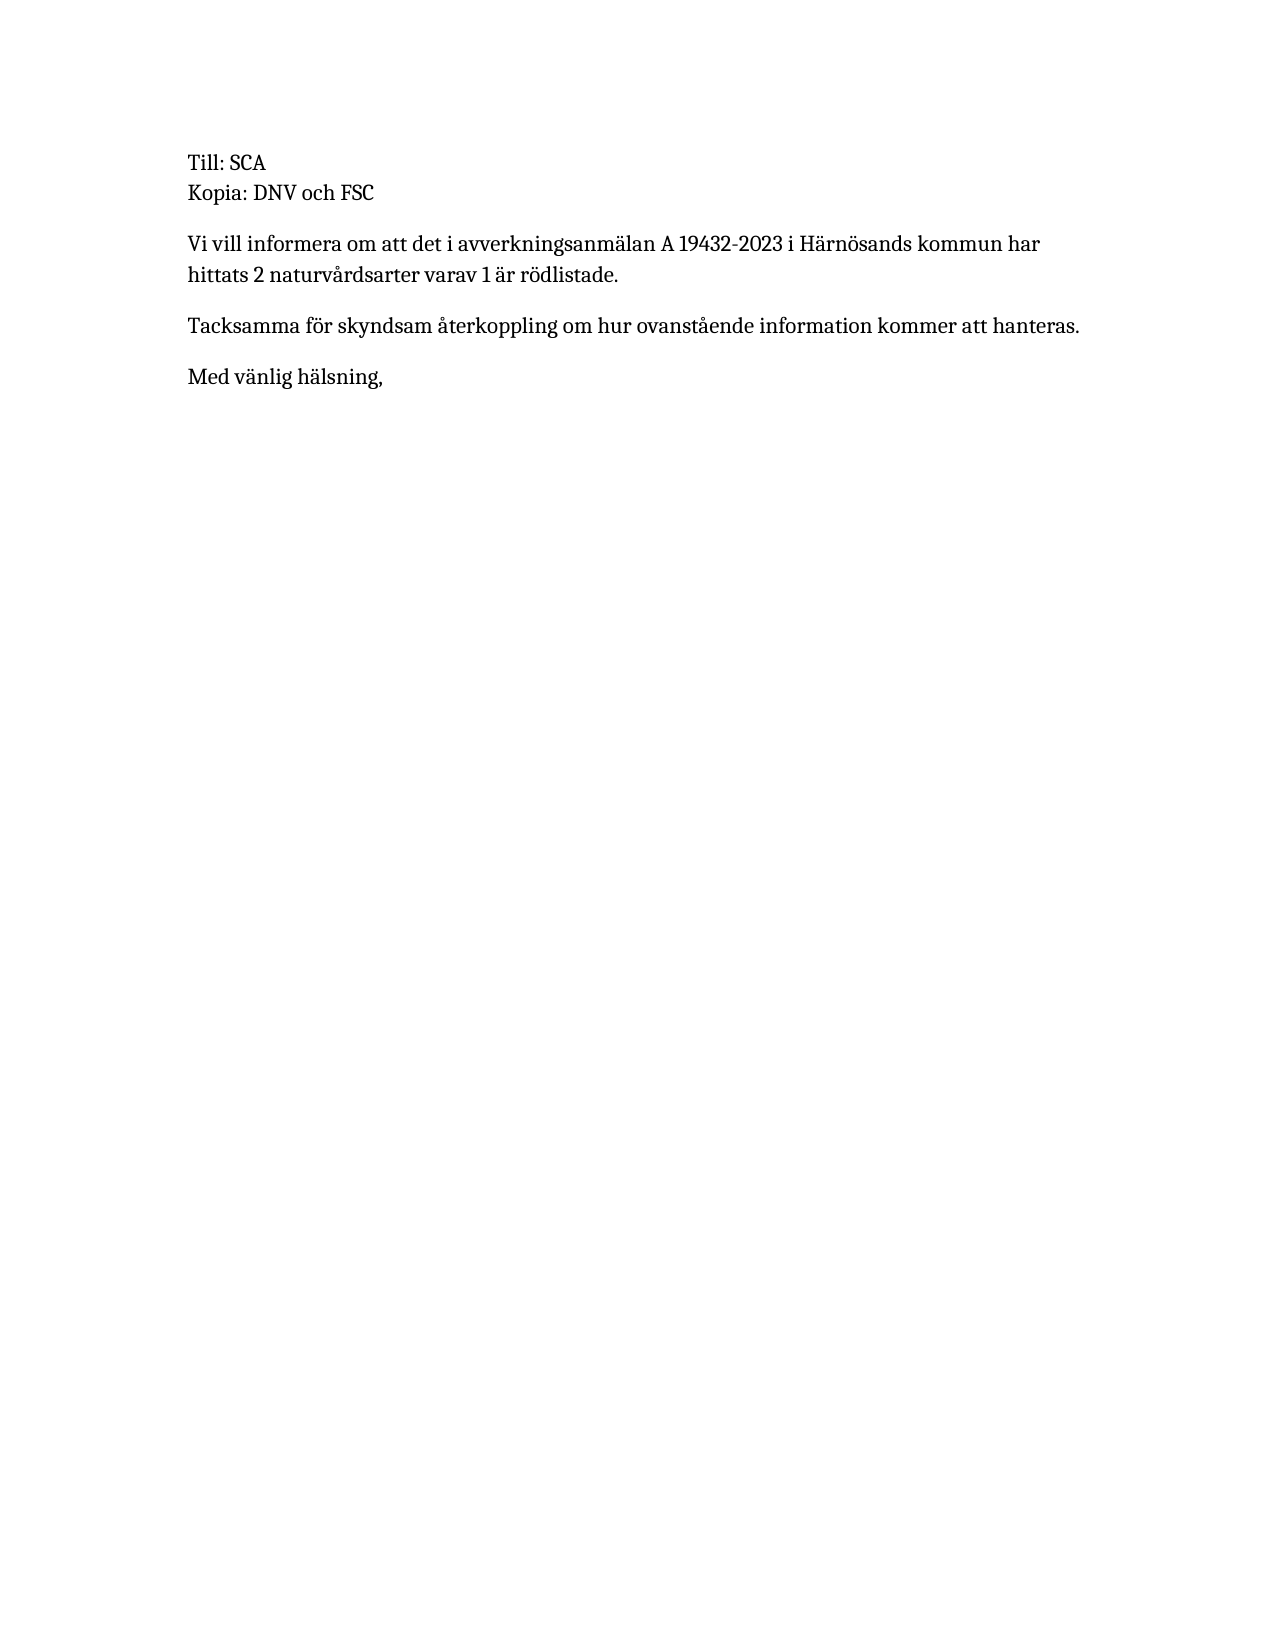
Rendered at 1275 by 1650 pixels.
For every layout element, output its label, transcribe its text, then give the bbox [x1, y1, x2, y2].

text Vi vill informera om att det i avverkningsanmälan A 19432-2023 i Härnösands kommun har hittats 2 naturvårdsarter varav 1 är rödlistade. [187, 231, 1087, 288]
text Till: SCA Kopia: DNV och FSC [187, 150, 1087, 207]
text Tacksamma för skyndsam återkoppling om hur ovanstående information kommer att hanteras. [187, 312, 1087, 339]
text Med vänlig hälsning, [187, 363, 1087, 420]
